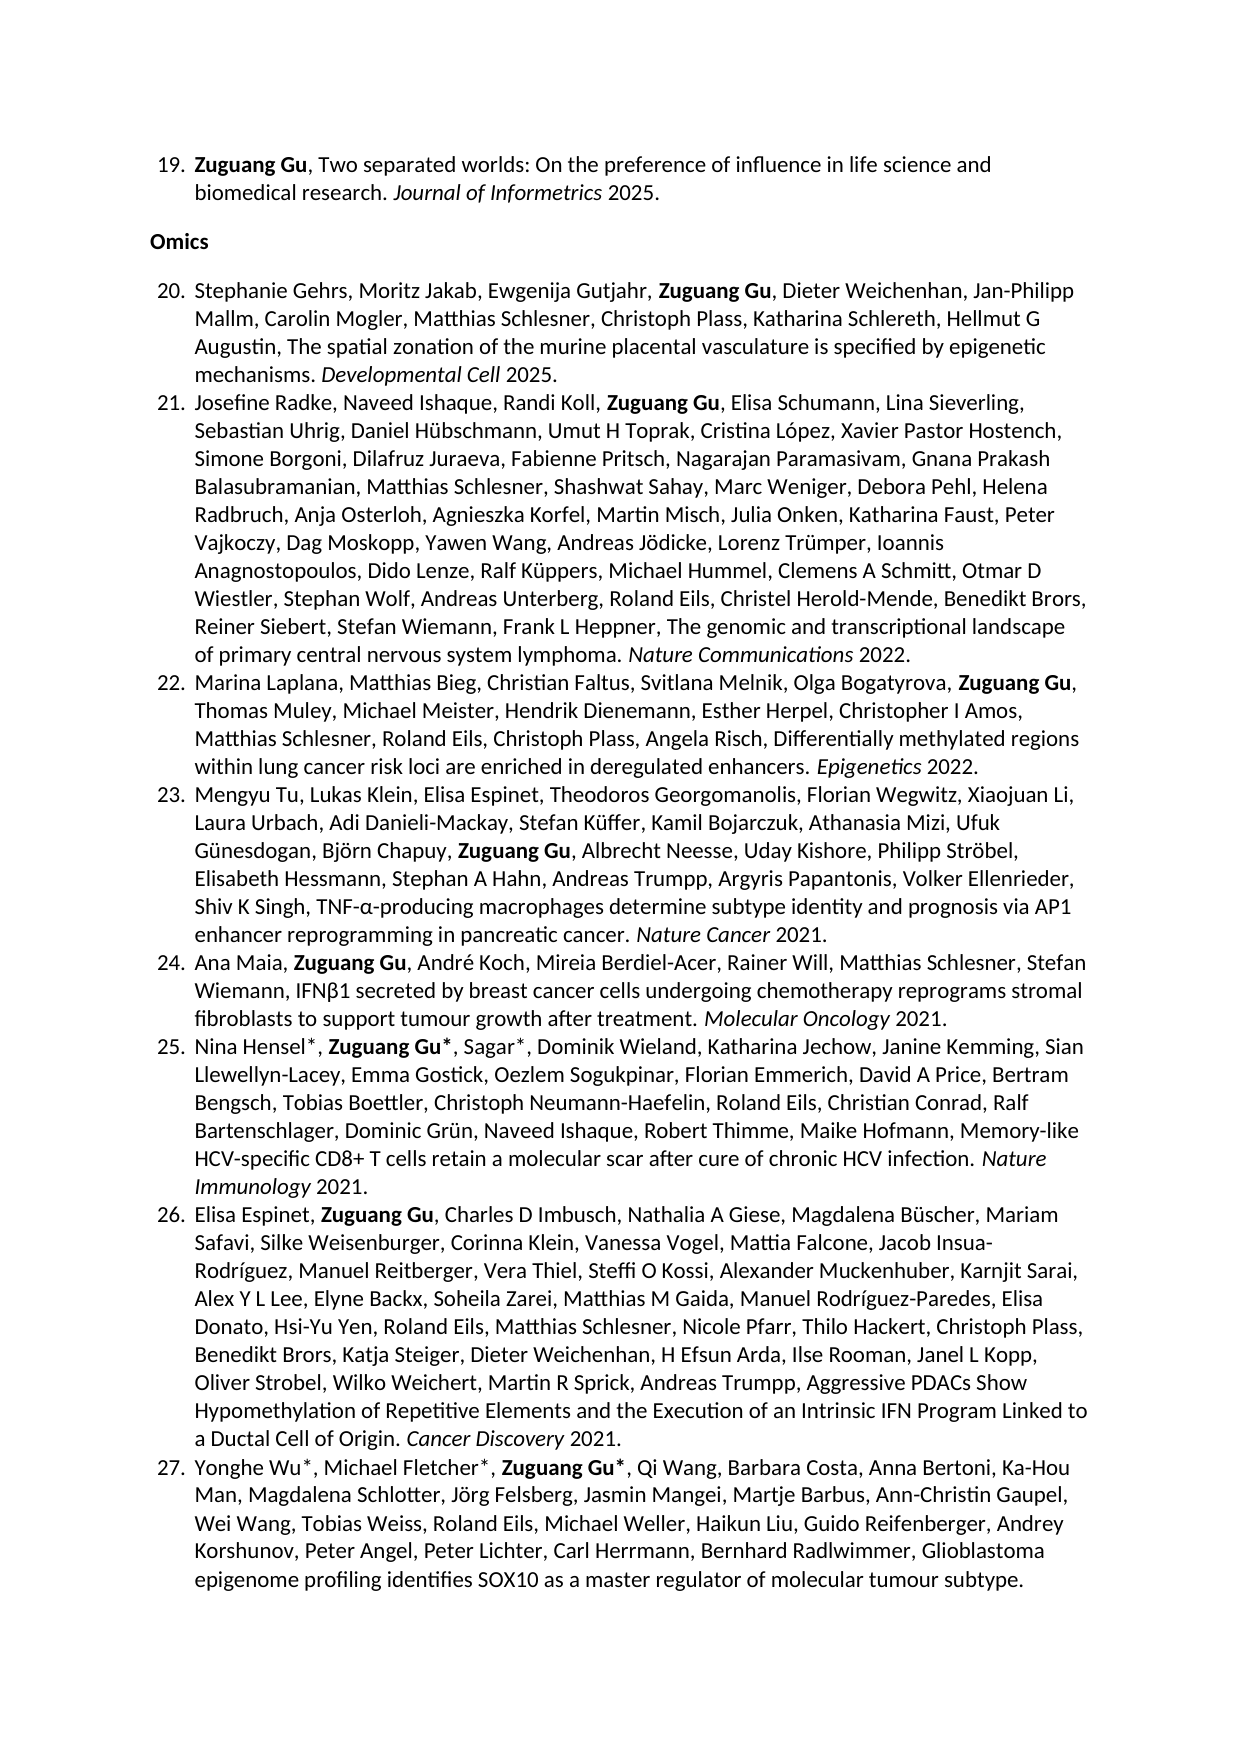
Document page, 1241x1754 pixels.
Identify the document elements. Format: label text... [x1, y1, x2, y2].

list Josefine Radke, Naveed Ishaque, Randi Koll, Zuguang Gu, Elisa Schumann, Lina Sieverling, Sebastian Uhrig, Daniel Hübschmann, Umut H Toprak, Cristina López, Xavier Pastor Hostench, Simone Borgoni, Dilafruz Juraeva, Fabienne Pritsch, Nagarajan Paramasivam, Gnana Prakash Balasubramanian, Matthias Schlesner, Shashwat Sahay, Marc Weniger, Debora Pehl, Helena Radbruch, Anja Osterloh, Agnieszka Korfel, Martin Misch, Julia Onken, Katharina Faust, Peter Vajkoczy, Dag Moskopp, Yawen Wang, Andreas Jödicke, Lorenz Trümper, Ioannis Anagnostopoulos, Dido Lenze, Ralf Küppers, Michael Hummel, Clemens A Schmitt, Otmar D Wiestler, Stephan Wolf, Andreas Unterberg, Roland Eils, Christel Herold-Mende, Benedikt Brors, Reiner Siebert, Stefan Wiemann, Frank L Heppner, The genomic and transcriptional landscape of primary central nervous system lymphoma. Nature Communications 2022. [157, 388, 1090, 668]
list Mengyu Tu, Lukas Klein, Elisa Espinet, Theodoros Georgomanolis, Florian Wegwitz, Xiaojuan Li, Laura Urbach, Adi Danieli-Mackay, Stefan Küffer, Kamil Bojarczuk, Athanasia Mizi, Ufuk Günesdogan, Björn Chapuy, Zuguang Gu, Albrecht Neesse, Uday Kishore, Philipp Ströbel, Elisabeth Hessmann, Stephan A Hahn, Andreas Trumpp, Argyris Papantonis, Volker Ellenrieder, Shiv K Singh, TNF-α-producing macrophages determine subtype identity and prognosis via AP1 enhancer reprogramming in pancreatic cancer. Nature Cancer 2021. [157, 780, 1090, 948]
list Ana Maia, Zuguang Gu, André Koch, Mireia Berdiel-Acer, Rainer Will, Matthias Schlesner, Stefan Wiemann, IFNβ1 secreted by breast cancer cells undergoing chemotherapy reprograms stromal fibroblasts to support tumour growth after treatment. Molecular Oncology 2021. [157, 948, 1090, 1032]
text Omics [150, 227, 1090, 255]
list Zuguang Gu, Two separated worlds: On the preference of influence in life science and biomedical research. Journal of Informetrics 2025. [157, 150, 1090, 206]
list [157, 1453, 1090, 1593]
list Marina Laplana, Matthias Bieg, Christian Faltus, Svitlana Melnik, Olga Bogatyrova, Zuguang Gu, Thomas Muley, Michael Meister, Hendrik Dienemann, Esther Herpel, Christopher I Amos, Matthias Schlesner, Roland Eils, Christoph Plass, Angela Risch, Differentially methylated regions within lung cancer risk loci are enriched in deregulated enhancers. Epigenetics 2022. [157, 668, 1090, 780]
list Elisa Espinet, Zuguang Gu, Charles D Imbusch, Nathalia A Giese, Magdalena Büscher, Mariam Safavi, Silke Weisenburger, Corinna Klein, Vanessa Vogel, Mattia Falcone, Jacob Insua-Rodríguez, Manuel Reitberger, Vera Thiel, Steffi O Kossi, Alexander Muckenhuber, Karnjit Sarai, Alex Y L Lee, Elyne Backx, Soheila Zarei, Matthias M Gaida, Manuel Rodríguez-Paredes, Elisa Donato, Hsi-Yu Yen, Roland Eils, Matthias Schlesner, Nicole Pfarr, Thilo Hackert, Christoph Plass, Benedikt Brors, Katja Steiger, Dieter Weichenhan, H Efsun Arda, Ilse Rooman, Janel L Kopp, Oliver Strobel, Wilko Weichert, Martin R Sprick, Andreas Trumpp, Aggressive PDACs Show Hypomethylation of Repetitive Elements and the Execution of an Intrinsic IFN Program Linked to a Ductal Cell of Origin. Cancer Discovery 2021. [157, 1200, 1090, 1453]
list Stephanie Gehrs, Moritz Jakab, Ewgenija Gutjahr, Zuguang Gu, Dieter Weichenhan, Jan-Philipp Mallm, Carolin Mogler, Matthias Schlesner, Christoph Plass, Katharina Schlereth, Hellmut G Augustin, The spatial zonation of the murine placental vasculature is specified by epigenetic mechanisms. Developmental Cell 2025. [157, 276, 1090, 388]
list Nina Hensel*, Zuguang Gu*, Sagar*, Dominik Wieland, Katharina Jechow, Janine Kemming, Sian Llewellyn-Lacey, Emma Gostick, Oezlem Sogukpinar, Florian Emmerich, David A Price, Bertram Bengsch, Tobias Boettler, Christoph Neumann-Haefelin, Roland Eils, Christian Conrad, Ralf Bartenschlager, Dominic Grün, Naveed Ishaque, Robert Thimme, Maike Hofmann, Memory-like HCV-specific CD8+ T cells retain a molecular scar after cure of chronic HCV infection. Nature Immunology 2021. [157, 1032, 1090, 1200]
